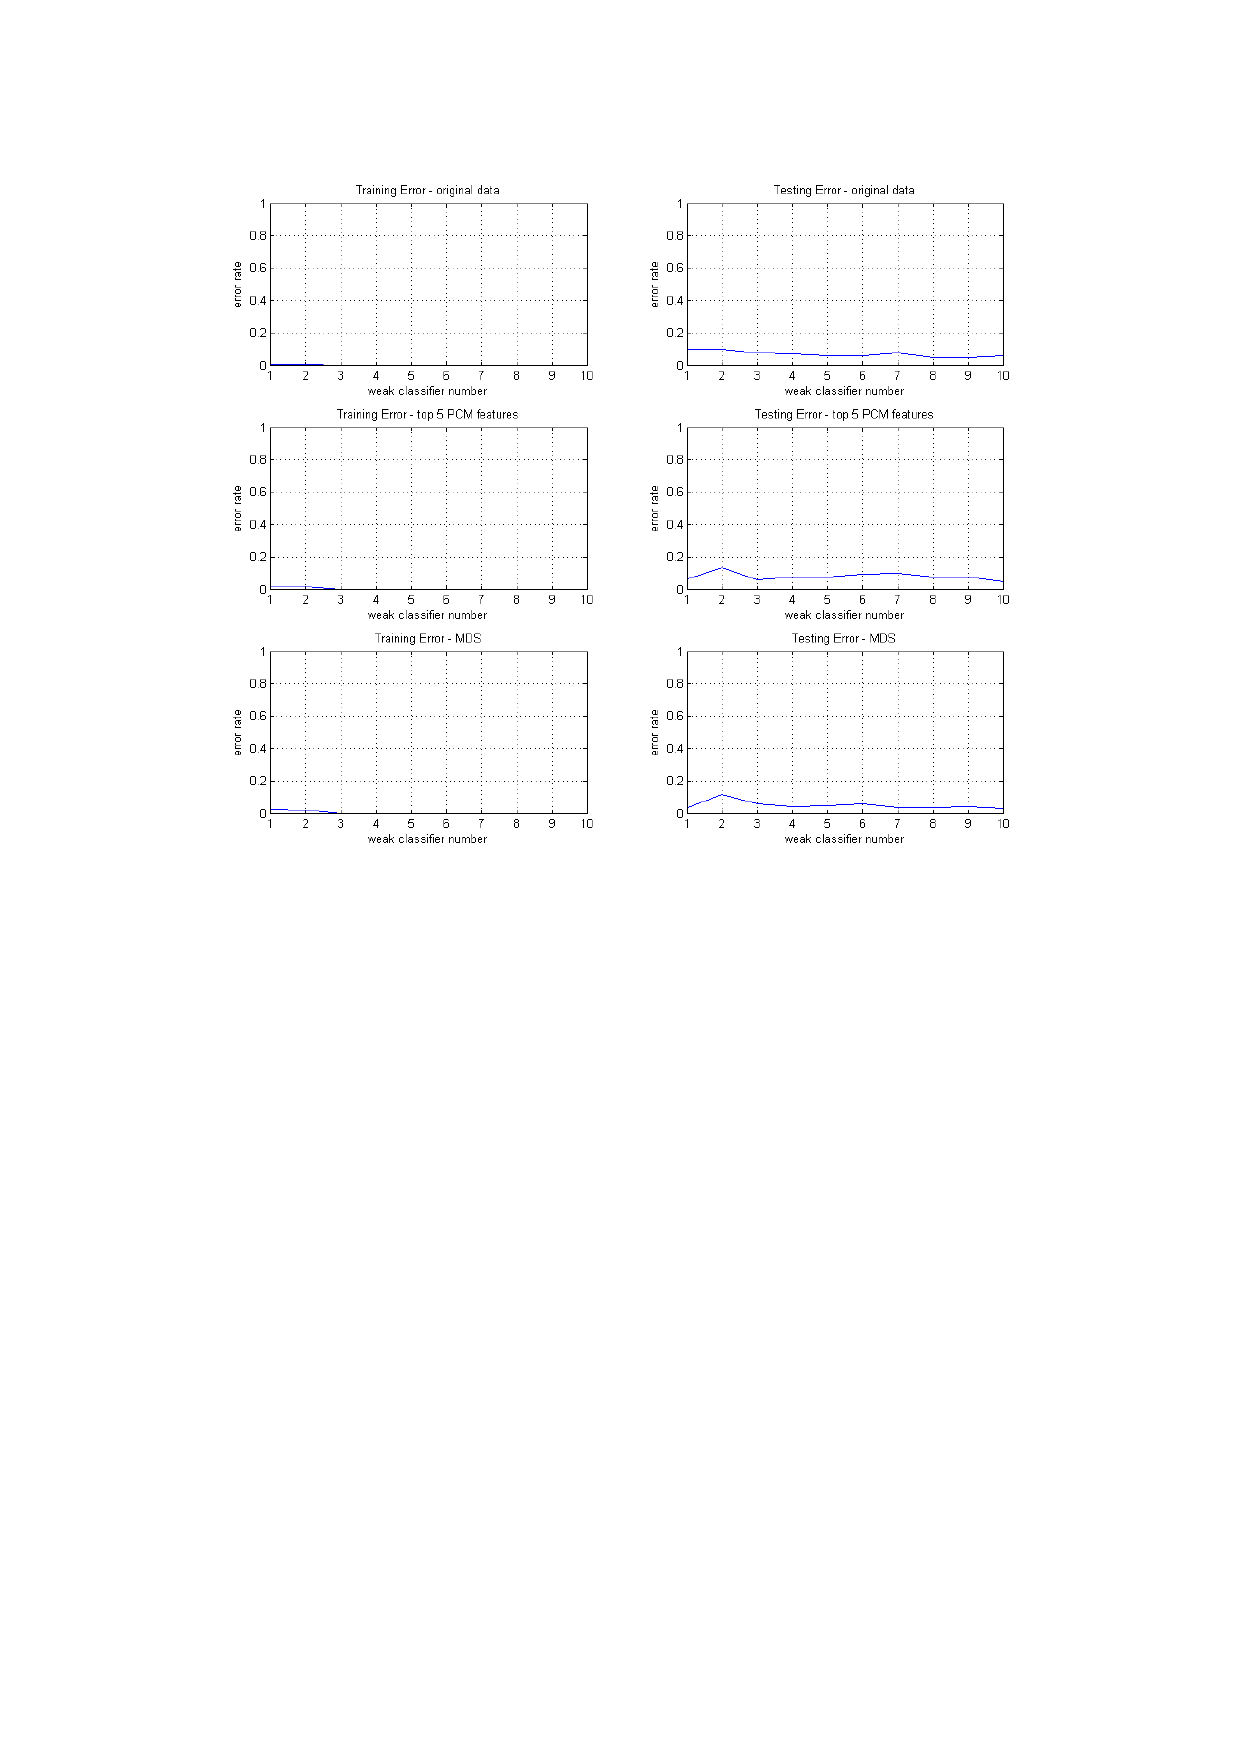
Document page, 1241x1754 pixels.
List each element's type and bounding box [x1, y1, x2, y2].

picture [147, 147, 1093, 895]
